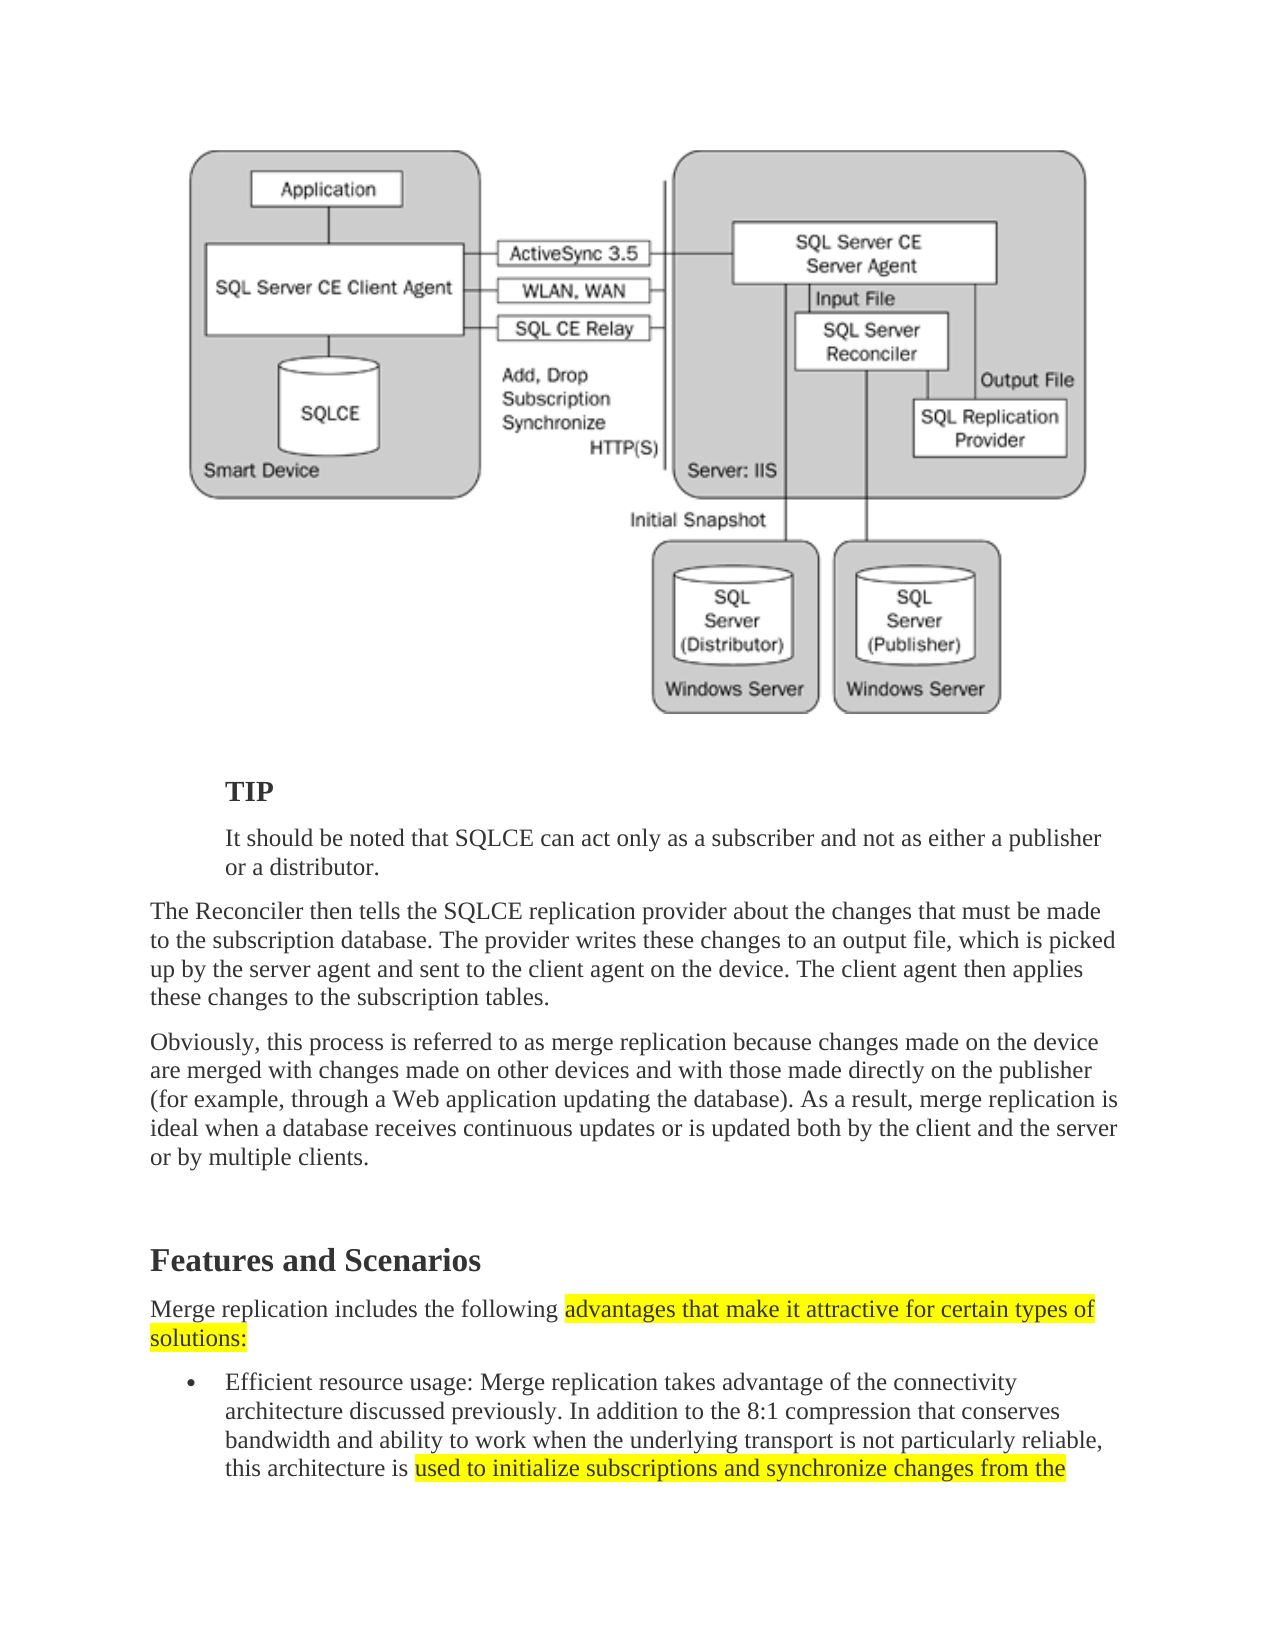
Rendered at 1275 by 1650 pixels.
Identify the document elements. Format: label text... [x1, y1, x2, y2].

text TIP [150, 774, 1125, 807]
text Features and Scenarios [150, 1240, 1125, 1278]
text Obviously, this process is referred to as merge replication because changes made on the device are merged with changes made on other devices and with those made directly on the publisher (for example, through a Web application updating the database). As a result, merge replication is ideal when a database receives continuous updates or is updated both by the client and the server or by multiple clients. [150, 1027, 1125, 1171]
text It should be noted that SQLCE can act only as a subscriber and not as either a publisher or a distributor. [225, 823, 1125, 881]
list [187, 1367, 1125, 1482]
text Merge replication includes the following advantages that make it attractive for certain types of solutions: [150, 1294, 1125, 1352]
picture [188, 150, 1088, 714]
text The Reconciler then tells the SQLCE replication provider about the changes that must be made to the subscription database. The provider writes these changes to an output file, which is picked up by the server agent and sent to the client agent on the device. The client agent then applies these changes to the subscription tables. [150, 896, 1125, 1011]
